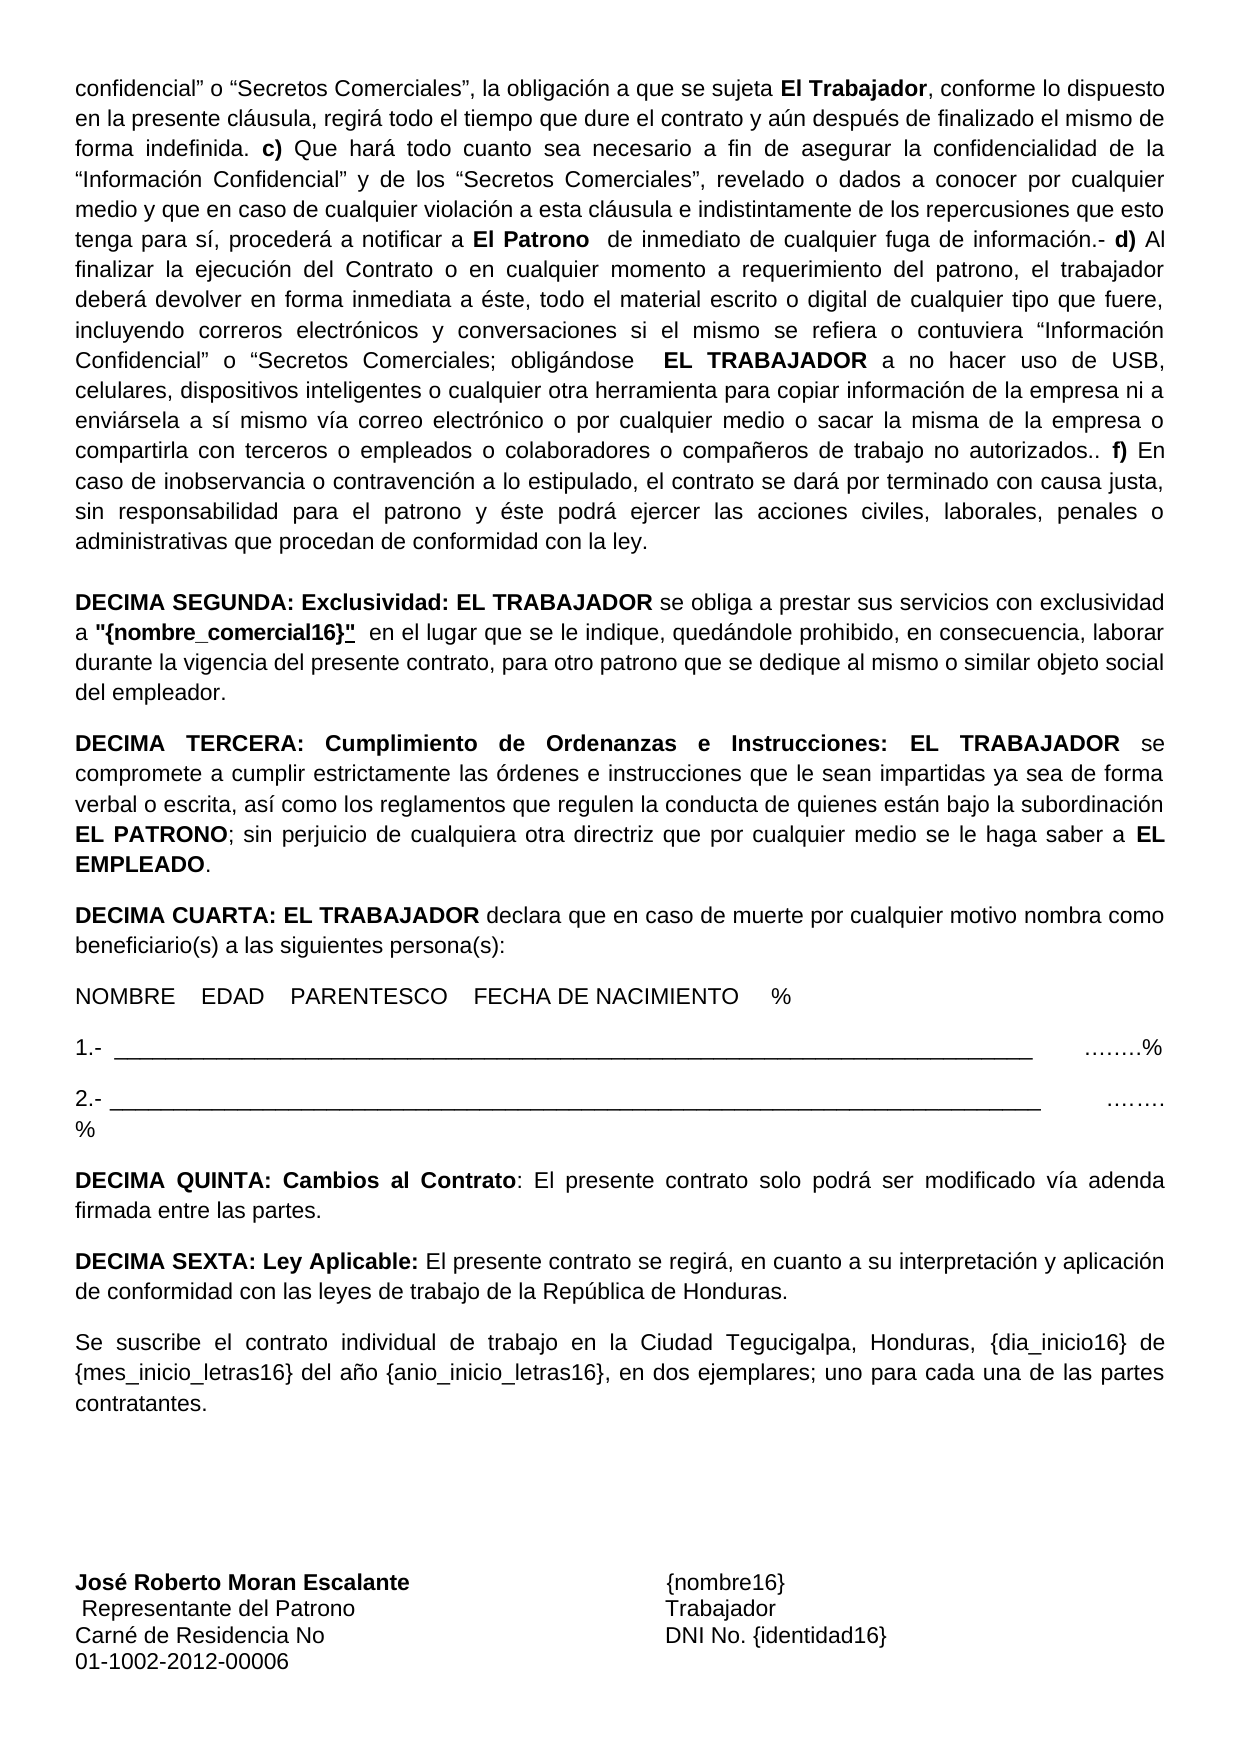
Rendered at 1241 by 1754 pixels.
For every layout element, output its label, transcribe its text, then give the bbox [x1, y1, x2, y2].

text 01-1002-2012-00006 [75, 1648, 1165, 1674]
text Representante del Patrono Trabajador [75, 1595, 1165, 1622]
text DECIMA TERCERA: Cumplimiento de Ordenanzas e Instrucciones: EL TRABAJADOR se compromete a cumplir estrictamente las órdenes e instrucciones que le sean impartidas ya sea de forma verbal o escrita, así como los reglamentos que regulen la conducta de quienes están bajo la subordinación EL PATRONO; sin perjuicio de cualquiera otra directriz que por cualquier medio se le haga saber a EL EMPLEADO. [75, 730, 1165, 877]
text DECIMA SEXTA: Ley Aplicable: El presente contrato se regirá, en cuanto a su interpretación y aplicación de conformidad con las leyes de trabajo de la República de Honduras. [75, 1248, 1165, 1304]
text NOMBRE EDAD PARENTESCO FECHA DE NACIMIENTO % [75, 983, 1165, 1010]
text Se suscribe el contrato individual de trabajo en la Ciudad Tegucigalpa, Honduras, {dia_inicio16} de {mes_inicio_letras16} del año {anio_inicio_letras16}, en dos ejemplares; uno para cada una de las partes contratantes. [75, 1329, 1165, 1416]
text José Roberto Moran Escalante {nombre16} [75, 1569, 1165, 1595]
text DECIMA SEGUNDA: Exclusividad: EL TRABAJADOR se obliga a prestar sus servicios con exclusividad a "{nombre_comercial16}" en el lugar que se le indique, quedándole prohibido, en consecuencia, laborar durante la vigencia del presente contrato, para otro patrono que se dedique al mismo o similar objeto social del empleador. [75, 588, 1165, 706]
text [75, 75, 1165, 554]
text DECIMA QUINTA: Cambios al Contrato: El presente contrato solo podrá ser modificado vía adenda firmada entre las partes. [75, 1167, 1165, 1223]
text 2.- _________________________________________________________________________ .…….% [75, 1085, 1165, 1142]
text Carné de Residencia No DNI No. {identidad16} [75, 1622, 1165, 1648]
text DECIMA CUARTA: EL TRABAJADOR declara que en caso de muerte por cualquier motivo nombra como beneficiario(s) a las siguientes persona(s): [75, 902, 1165, 959]
text 1.- ________________________________________________________________________ ….….% [75, 1034, 1165, 1061]
